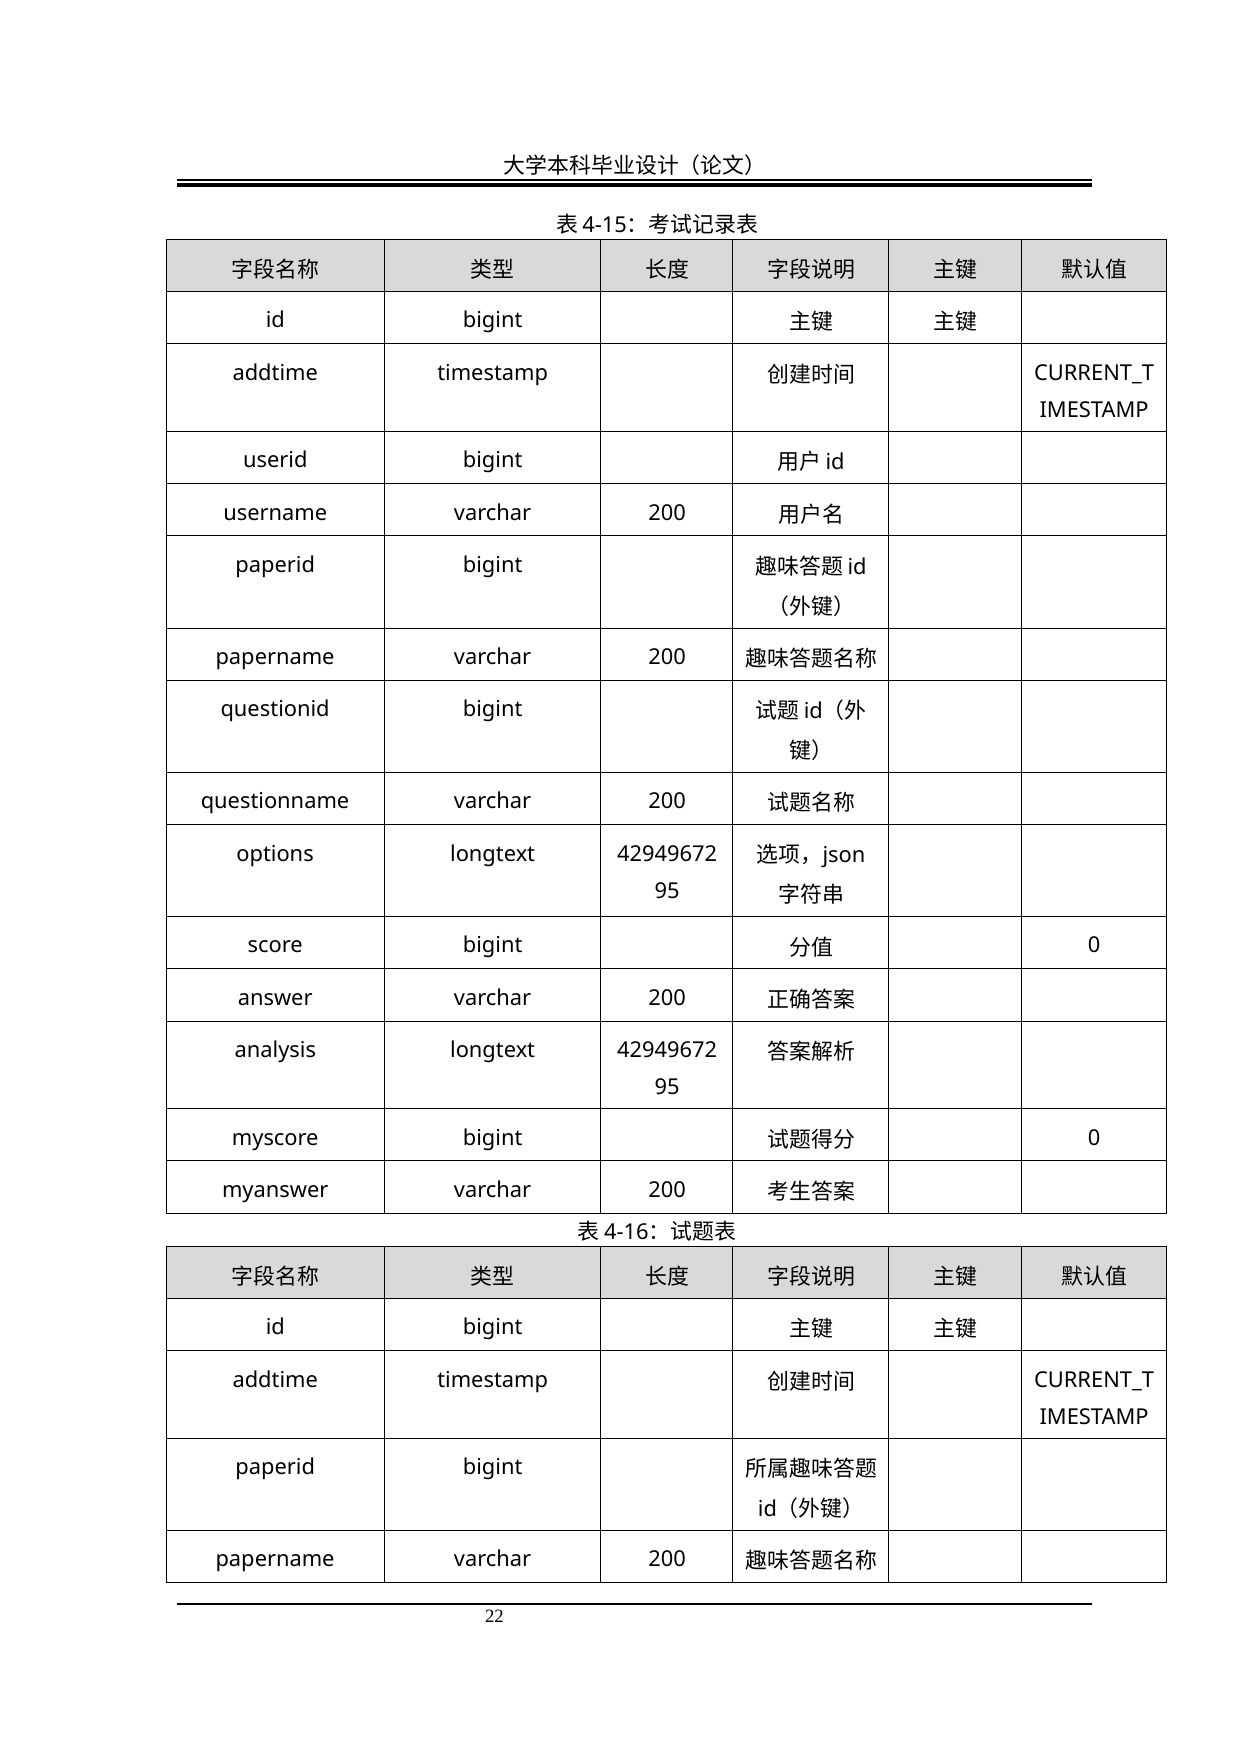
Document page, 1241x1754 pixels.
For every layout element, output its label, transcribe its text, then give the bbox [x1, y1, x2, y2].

table_cell bigint [385, 1439, 600, 1530]
table_cell [1022, 825, 1166, 916]
table_cell [889, 629, 1021, 680]
table_cell [601, 1439, 732, 1530]
table_cell [1022, 1022, 1166, 1108]
table_cell [889, 1109, 1021, 1160]
table_cell 正确答案 [733, 969, 888, 1021]
table_cell 趣味答题名称 [733, 1531, 888, 1582]
table_cell paperid [167, 536, 384, 627]
table_cell 试题id（外键） [733, 681, 888, 772]
table_cell [889, 536, 1021, 627]
table_cell varchar [385, 1531, 600, 1582]
table_cell [889, 432, 1021, 483]
table_cell [1022, 432, 1166, 483]
table_cell bigint [385, 681, 600, 772]
table_cell 考生答案 [733, 1161, 888, 1213]
table_cell id [167, 1299, 384, 1350]
table_cell [1022, 1531, 1166, 1582]
table_cell [1022, 484, 1166, 535]
table_cell [889, 773, 1021, 824]
table_cell 答案解析 [733, 1022, 888, 1108]
table_cell CURRENT_TIMESTAMP [1022, 1351, 1166, 1438]
table_cell 主键 [733, 292, 888, 343]
table_header 字段说明 [733, 1247, 888, 1298]
table_cell 200 [601, 773, 732, 824]
table_cell [1022, 681, 1166, 772]
table_header 长度 [601, 1247, 732, 1298]
table_cell paperid [167, 1439, 384, 1530]
table_cell varchar [385, 773, 600, 824]
table_cell varchar [385, 969, 600, 1021]
table_cell 主键 [733, 1299, 888, 1350]
table_cell 试题名称 [733, 773, 888, 824]
table_cell 0 [1022, 917, 1166, 968]
table_cell [601, 344, 732, 431]
table_header 字段说明 [733, 240, 888, 291]
table_cell [1022, 1299, 1166, 1350]
table_cell varchar [385, 629, 600, 680]
table_cell papername [167, 629, 384, 680]
table_cell [889, 917, 1021, 968]
text 表4-15：考试记录表 [177, 207, 1092, 238]
table_cell username [167, 484, 384, 535]
table_cell bigint [385, 292, 600, 343]
table_header 字段名称 [167, 240, 384, 291]
table_cell userid [167, 432, 384, 483]
table_header 主键 [889, 240, 1021, 291]
table_cell 200 [601, 1161, 732, 1213]
table_cell analysis [167, 1022, 384, 1108]
table_cell 4294967295 [601, 1022, 732, 1108]
table_cell [601, 432, 732, 483]
table_cell 用户id [733, 432, 888, 483]
table_cell [1022, 1439, 1166, 1530]
table_cell CURRENT_TIMESTAMP [1022, 344, 1166, 431]
table_cell 用户名 [733, 484, 888, 535]
table_cell addtime [167, 344, 384, 431]
table_cell [889, 681, 1021, 772]
table_cell [889, 1022, 1021, 1108]
table_cell 分值 [733, 917, 888, 968]
table_cell [601, 917, 732, 968]
table_cell 主键 [889, 292, 1021, 343]
table_cell [1022, 1161, 1166, 1213]
table_cell timestamp [385, 344, 600, 431]
table_cell [601, 1351, 732, 1438]
table_cell 趣味答题名称 [733, 629, 888, 680]
table_cell [889, 1531, 1021, 1582]
table_cell longtext [385, 1022, 600, 1108]
table_cell bigint [385, 432, 600, 483]
table_cell 主键 [889, 1299, 1021, 1350]
table_cell id [167, 292, 384, 343]
table_cell [889, 484, 1021, 535]
table_cell addtime [167, 1351, 384, 1438]
table_cell [601, 1299, 732, 1350]
table_cell 200 [601, 969, 732, 1021]
table_header 主键 [889, 1247, 1021, 1298]
table_cell [1022, 773, 1166, 824]
table_cell [889, 1439, 1021, 1530]
table_cell options [167, 825, 384, 916]
table_header 默认值 [1022, 240, 1166, 291]
table_cell [601, 1109, 732, 1160]
table_cell bigint [385, 536, 600, 627]
table_cell papername [167, 1531, 384, 1582]
table_cell bigint [385, 1109, 600, 1160]
table_cell 200 [601, 484, 732, 535]
table_cell [889, 1161, 1021, 1213]
table_cell myanswer [167, 1161, 384, 1213]
table_cell 趣味答题id（外键） [733, 536, 888, 627]
table_header 类型 [385, 1247, 600, 1298]
table_cell [1022, 536, 1166, 627]
table_cell [601, 681, 732, 772]
table_cell varchar [385, 484, 600, 535]
table_cell 200 [601, 629, 732, 680]
table_cell bigint [385, 1299, 600, 1350]
table_header 长度 [601, 240, 732, 291]
table_cell [1022, 629, 1166, 680]
table_cell [1022, 969, 1166, 1021]
table_cell 0 [1022, 1109, 1166, 1160]
table_cell varchar [385, 1161, 600, 1213]
table_cell 创建时间 [733, 344, 888, 431]
table_header 字段名称 [167, 1247, 384, 1298]
table_cell myscore [167, 1109, 384, 1160]
table_header 类型 [385, 240, 600, 291]
table_cell answer [167, 969, 384, 1021]
table_cell [601, 536, 732, 627]
table_cell longtext [385, 825, 600, 916]
table_cell timestamp [385, 1351, 600, 1438]
table_cell [889, 969, 1021, 1021]
table_cell [889, 344, 1021, 431]
table_cell 创建时间 [733, 1351, 888, 1438]
table_cell questionname [167, 773, 384, 824]
table_cell 200 [601, 1531, 732, 1582]
table_cell [889, 1351, 1021, 1438]
table_cell 选项，json字符串 [733, 825, 888, 916]
table_cell score [167, 917, 384, 968]
table_cell [1022, 292, 1166, 343]
table_cell [601, 292, 732, 343]
table_cell 试题得分 [733, 1109, 888, 1160]
table_cell questionid [167, 681, 384, 772]
table_cell [889, 825, 1021, 916]
table_cell bigint [385, 917, 600, 968]
table_cell 4294967295 [601, 825, 732, 916]
text 表4-16：试题表 [177, 1214, 1092, 1246]
table_header 默认值 [1022, 1247, 1166, 1298]
table_cell 所属趣味答题id（外键） [733, 1439, 888, 1530]
